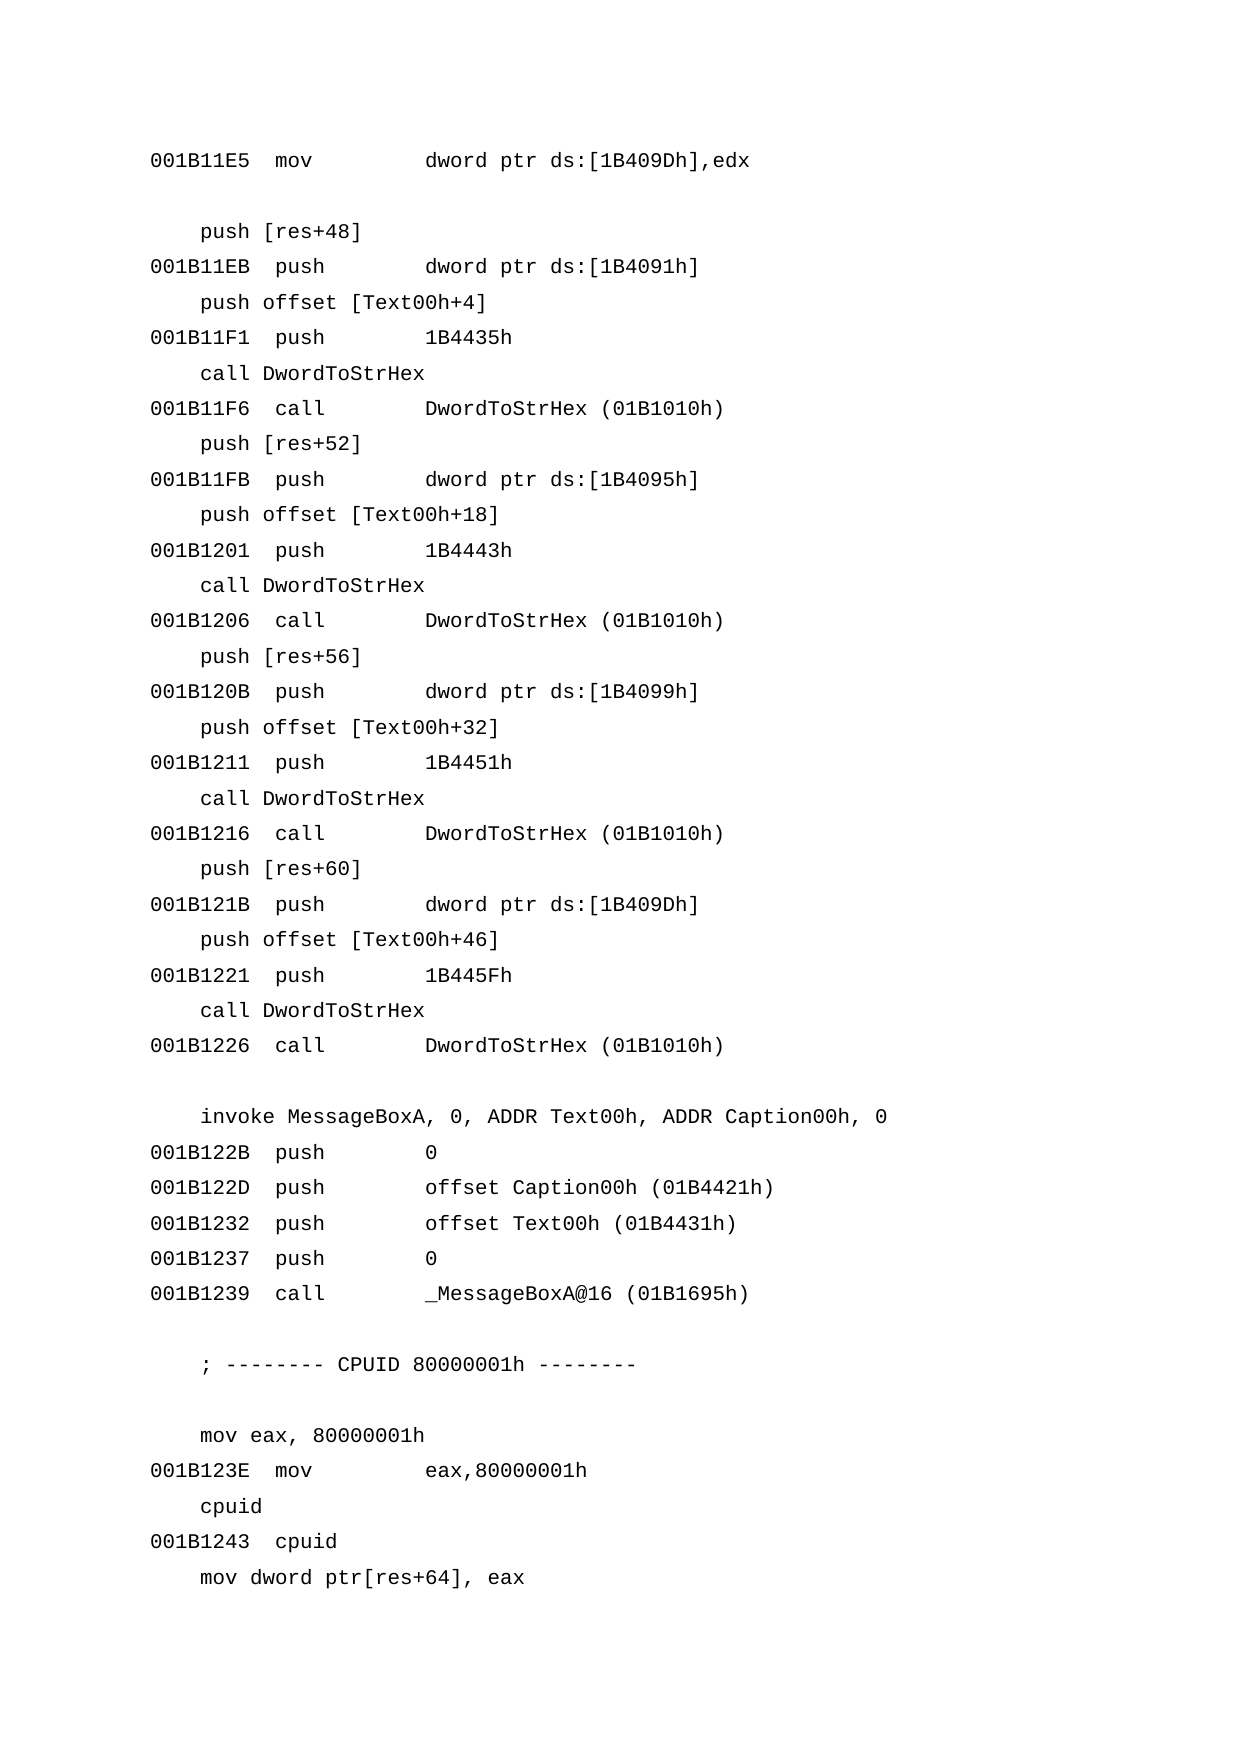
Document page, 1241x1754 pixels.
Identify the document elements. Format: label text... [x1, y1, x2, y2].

text push offset [Text00h+32] [150, 717, 1090, 740]
text push [res+52] [150, 433, 1090, 457]
text call DwordToStrHex [150, 787, 1090, 811]
text ; -------- CPUID 80000001h -------- [150, 1354, 1090, 1378]
text 001B11F1 push 1B4435h [150, 327, 1090, 351]
text 001B122D push offset Caption00h (01B4421h) [150, 1177, 1090, 1201]
text 001B121B push dword ptr ds:[1B409Dh] [150, 894, 1090, 917]
text 001B11EB push dword ptr ds:[1B4091h] [150, 256, 1090, 280]
text push [res+48] [150, 221, 1090, 244]
text push offset [Text00h+18] [150, 504, 1090, 528]
text push [res+56] [150, 646, 1090, 669]
text 001B1201 push 1B4443h [150, 539, 1090, 563]
text 001B1216 call DwordToStrHex (01B1010h) [150, 823, 1090, 847]
text 001B1239 call _MessageBoxA@16 (01B1695h) [150, 1283, 1090, 1307]
text 001B123E mov eax,80000001h [150, 1460, 1090, 1484]
text 001B1237 push 0 [150, 1248, 1090, 1272]
text push offset [Text00h+46] [150, 929, 1090, 953]
text call DwordToStrHex [150, 1000, 1090, 1024]
text mov dword ptr[res+64], eax [150, 1567, 1090, 1590]
text 001B11E5 mov dword ptr ds:[1B409Dh],edx [150, 150, 1090, 174]
text call DwordToStrHex [150, 575, 1090, 599]
text 001B1243 cpuid [150, 1531, 1090, 1555]
text 001B1221 push 1B445Fh [150, 964, 1090, 988]
text 001B11FB push dword ptr ds:[1B4095h] [150, 469, 1090, 492]
text cpuid [150, 1496, 1090, 1519]
text push offset [Text00h+4] [150, 292, 1090, 315]
text 001B1211 push 1B4451h [150, 752, 1090, 776]
text invoke MessageBoxA, 0, ADDR Text00h, ADDR Caption00h, 0 [150, 1106, 1090, 1130]
text 001B1206 call DwordToStrHex (01B1010h) [150, 610, 1090, 634]
text 001B122B push 0 [150, 1142, 1090, 1165]
text call DwordToStrHex [150, 362, 1090, 386]
text 001B120B push dword ptr ds:[1B4099h] [150, 681, 1090, 705]
text 001B1226 call DwordToStrHex (01B1010h) [150, 1035, 1090, 1059]
text mov eax, 80000001h [150, 1425, 1090, 1449]
text push [res+60] [150, 858, 1090, 882]
text 001B1232 push offset Text00h (01B4431h) [150, 1212, 1090, 1236]
text 001B11F6 call DwordToStrHex (01B1010h) [150, 398, 1090, 422]
